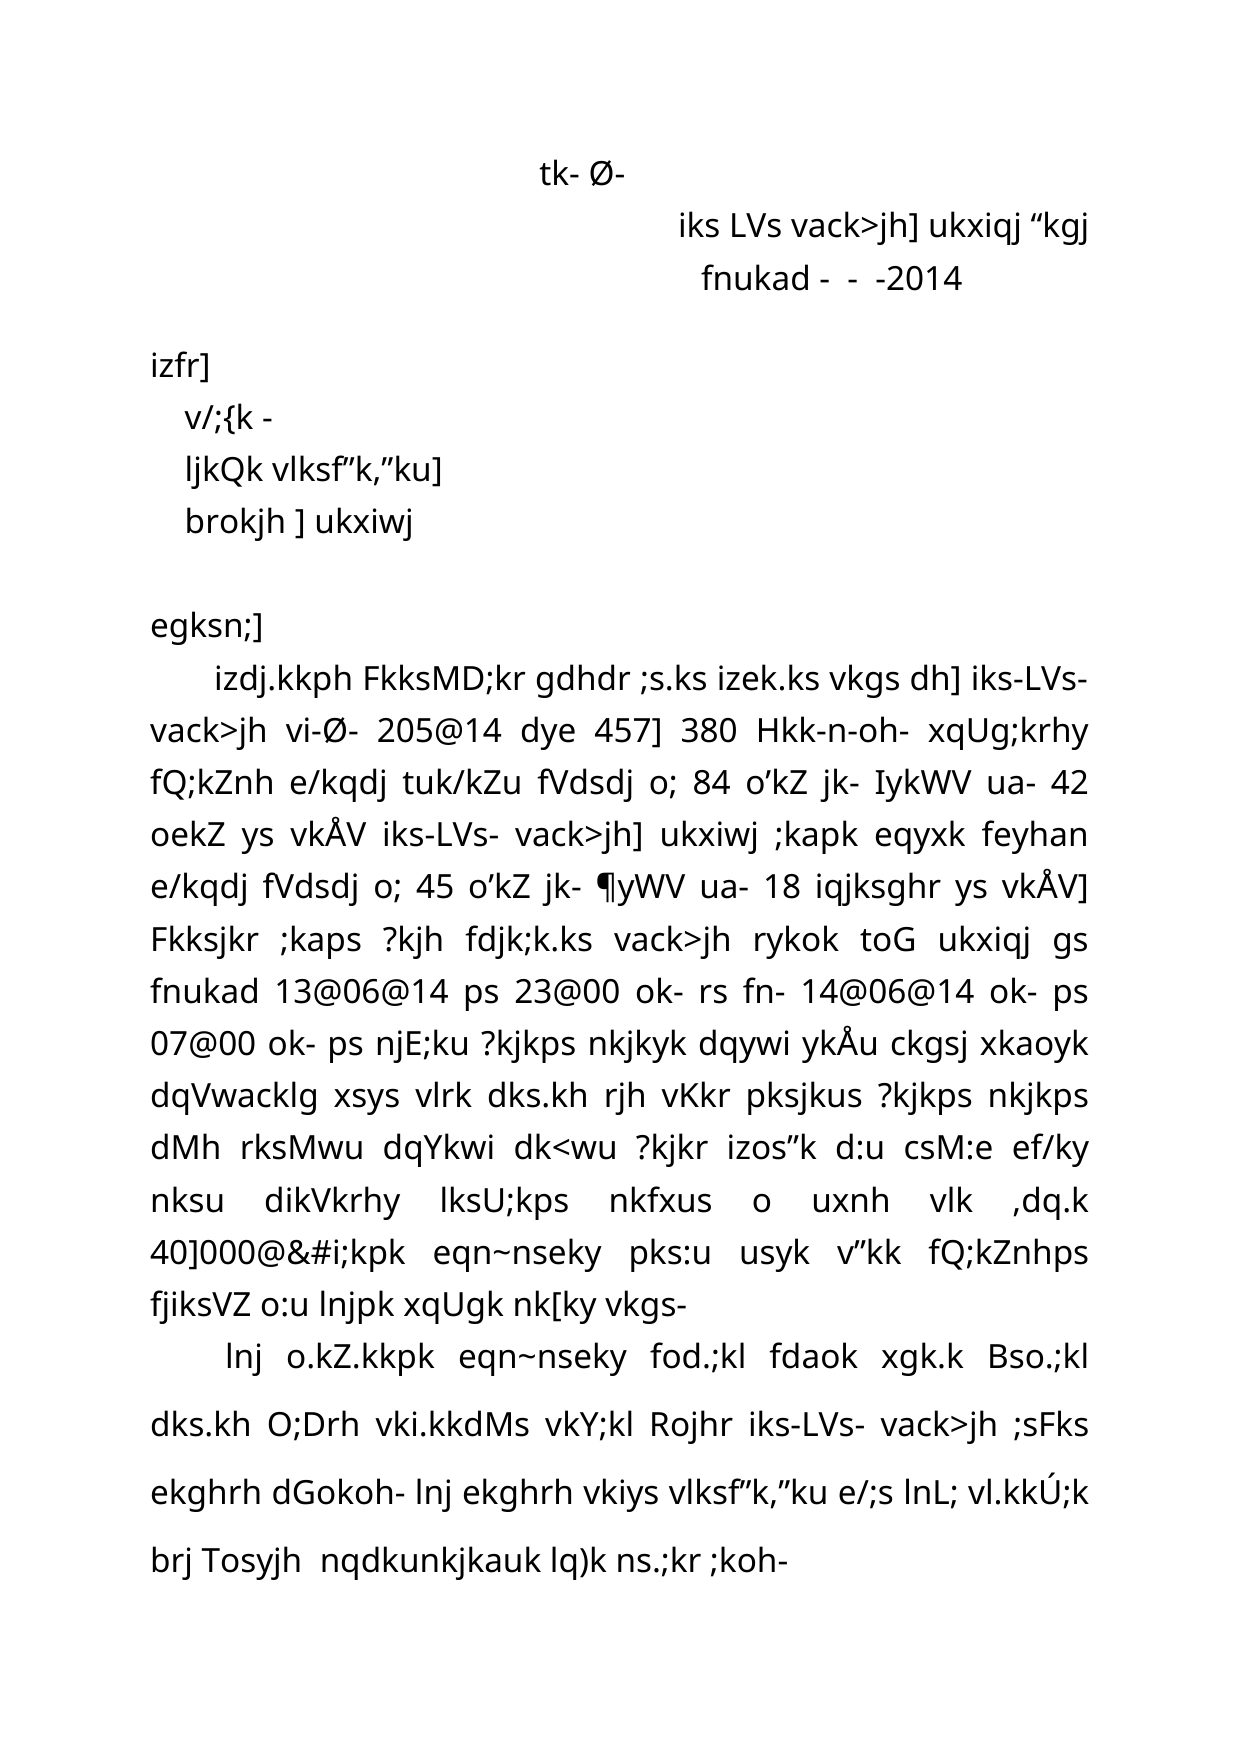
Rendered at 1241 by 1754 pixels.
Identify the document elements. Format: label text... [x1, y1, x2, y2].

text lnj o.kZ.kkpk eqn~nseky fod.;kl fdaok xgk.k Bso.;kl dks.kh O;Drh vki.kkdMs vkY;kl Rojhr iks-LVs- vack>jh ;sFks ekghrh dGokoh- lnj ekghrh vkiys vlksf”k,”ku e/;s lnL; vl.kkÚ;k brj Tosyjh nqdkunkjkauk lq)k ns.;kr ;koh- [150, 1333, 1090, 1583]
text izfr] [150, 341, 1090, 387]
text iks LVs vack>jh] ukxiqj “kgj [150, 202, 1090, 248]
text ljkQk vlksf”k,”ku] [150, 446, 1090, 491]
text tk- Ø- [150, 150, 1090, 195]
text v/;{k - [150, 393, 1090, 439]
text fnukad - - -2014 [150, 254, 1090, 300]
text brokjh ] ukxiwj [150, 498, 1090, 543]
text izdj.kkph FkksMD;kr gdhdr ;s.ks izek.ks vkgs dh] iks-LVs-vack>jh vi-Ø- 205@14 dye 457] 380 Hkk-n-oh- xqUg;krhy fQ;kZnh e/kqdj tuk/kZu fVdsdj o; 84 o’kZ jk- IykWV ua- 42 oekZ ys vkÅV iks-LVs- vack>jh] ukxiwj ;kapk eqyxk feyhan e/kqdj fVdsdj o; 45 o’kZ jk- ¶yWV ua- 18 iqjksghr ys vkÅV] Fkksjkr ;kaps ?kjh fdjk;k.ks vack>jh rykok toG ukxiqj gs fnukad 13@06@14 ps 23@00 ok- rs fn- 14@06@14 ok- ps 07@00 ok- ps njE;ku ?kjkps nkjkyk dqywi ykÅu ckgsj xkaoyk dqVwacklg xsys vlrk dks.kh rjh vKkr pksjkus ?kjkps nkjkps dMh rksMwu dqYkwi dk<wu ?kjkr izos”k d:u csM:e ef/ky nksu dikVkrhy lksU;kps nkfxus o uxnh vlk ,dq.k 40]000@&#i;kpk eqn~nseky pks:u usyk v”kk fQ;kZnhps fjiksVZ o:u lnjpk xqUgk nk[ky vkgs- [150, 654, 1090, 1326]
text egksn;] [150, 602, 1090, 648]
